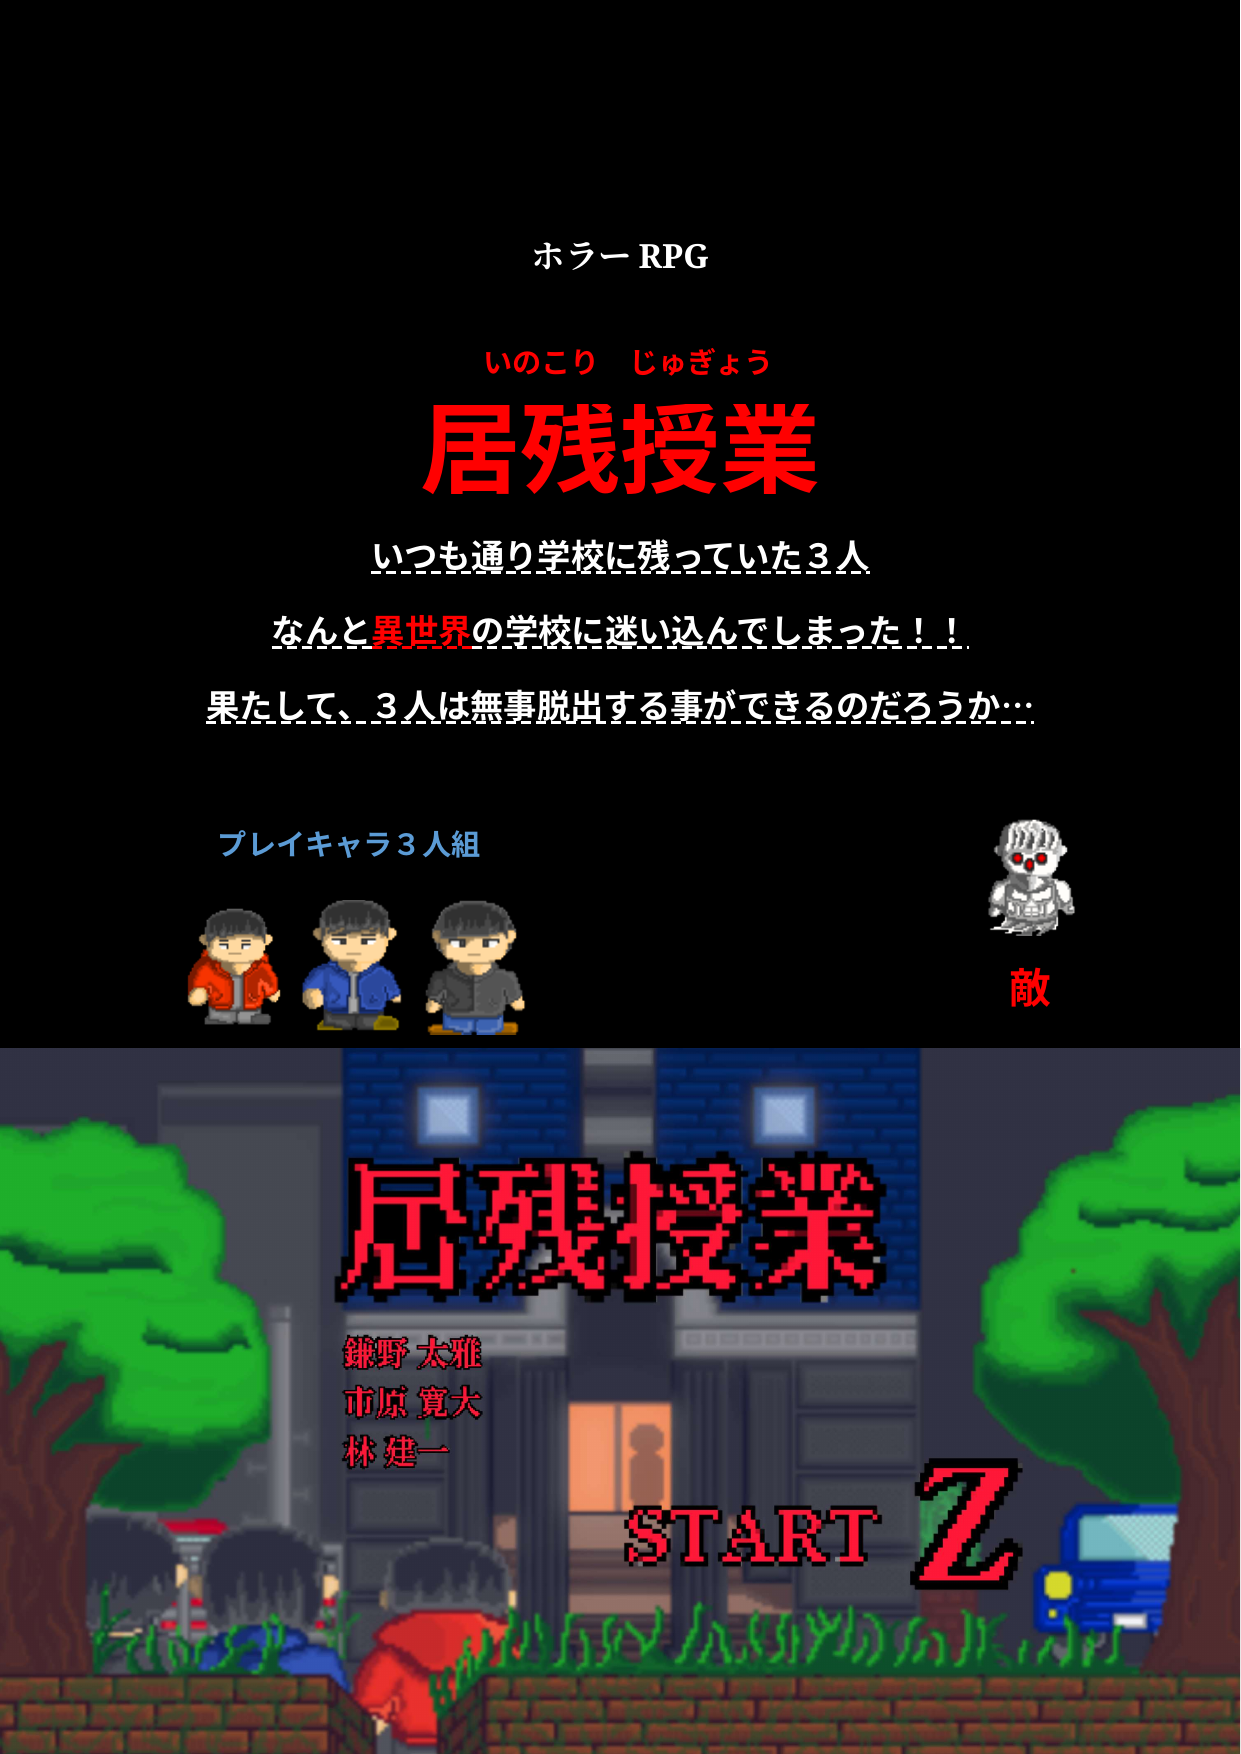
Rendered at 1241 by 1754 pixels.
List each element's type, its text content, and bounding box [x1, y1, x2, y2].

picture [983, 818, 1079, 936]
text 居残授業 [177, 367, 1063, 517]
text 果たして、３人は無事脱出する事ができるのだろうか… [177, 667, 1063, 742]
text なんと異世界の学校に迷い込んでしまった！！ [177, 592, 1063, 667]
text いつも通り学校に残っていた３人 [177, 517, 1063, 592]
picture [177, 900, 536, 1035]
text ホラーRPG [177, 217, 1063, 292]
picture [0, 1048, 1241, 1754]
